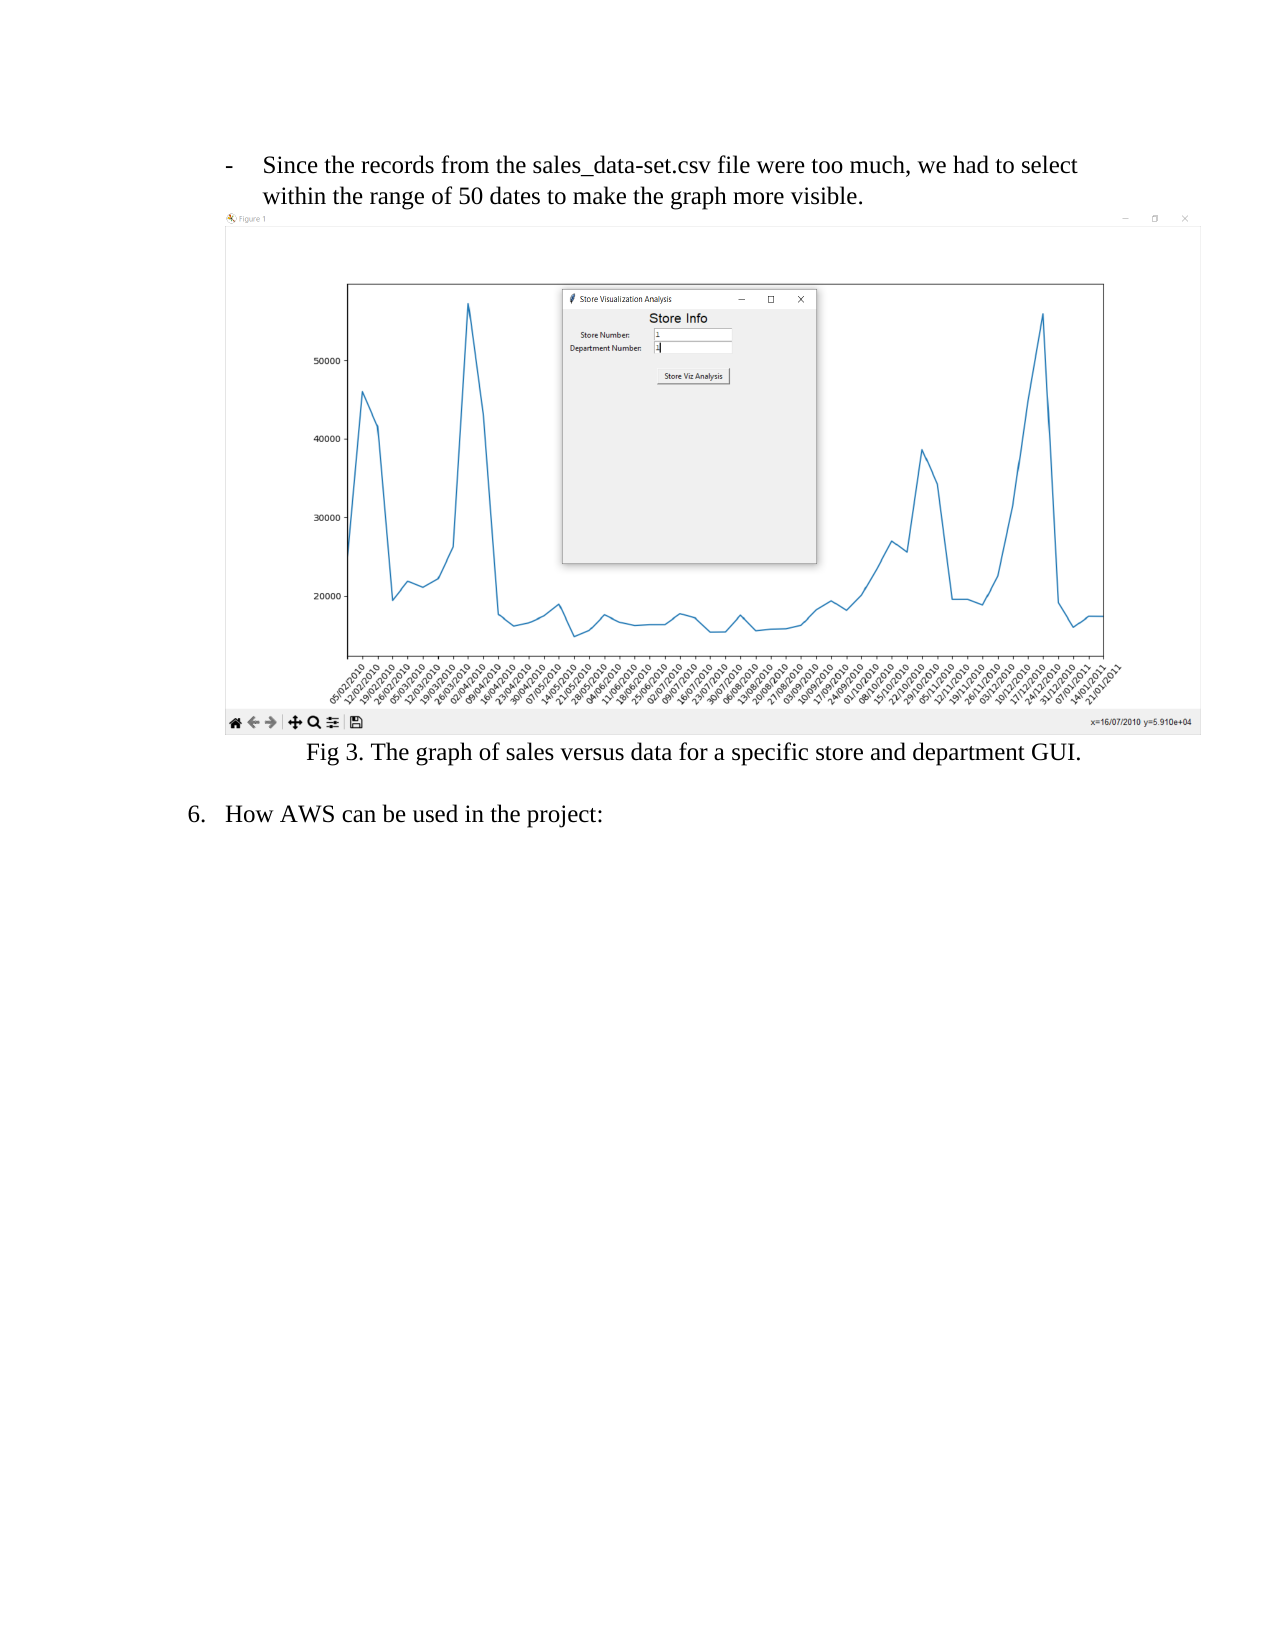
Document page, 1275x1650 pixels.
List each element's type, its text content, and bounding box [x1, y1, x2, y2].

list Since the records from the sales_data-set.csv file were too much, we had to select within the range of 50 dates to make the graph more visible. [225, 150, 1125, 210]
picture [225, 211, 1201, 735]
list Fig 3. The graph of sales versus data for a specific store and department GUI. [262, 737, 1125, 766]
list How AWS can be used in the project: [187, 799, 1125, 828]
